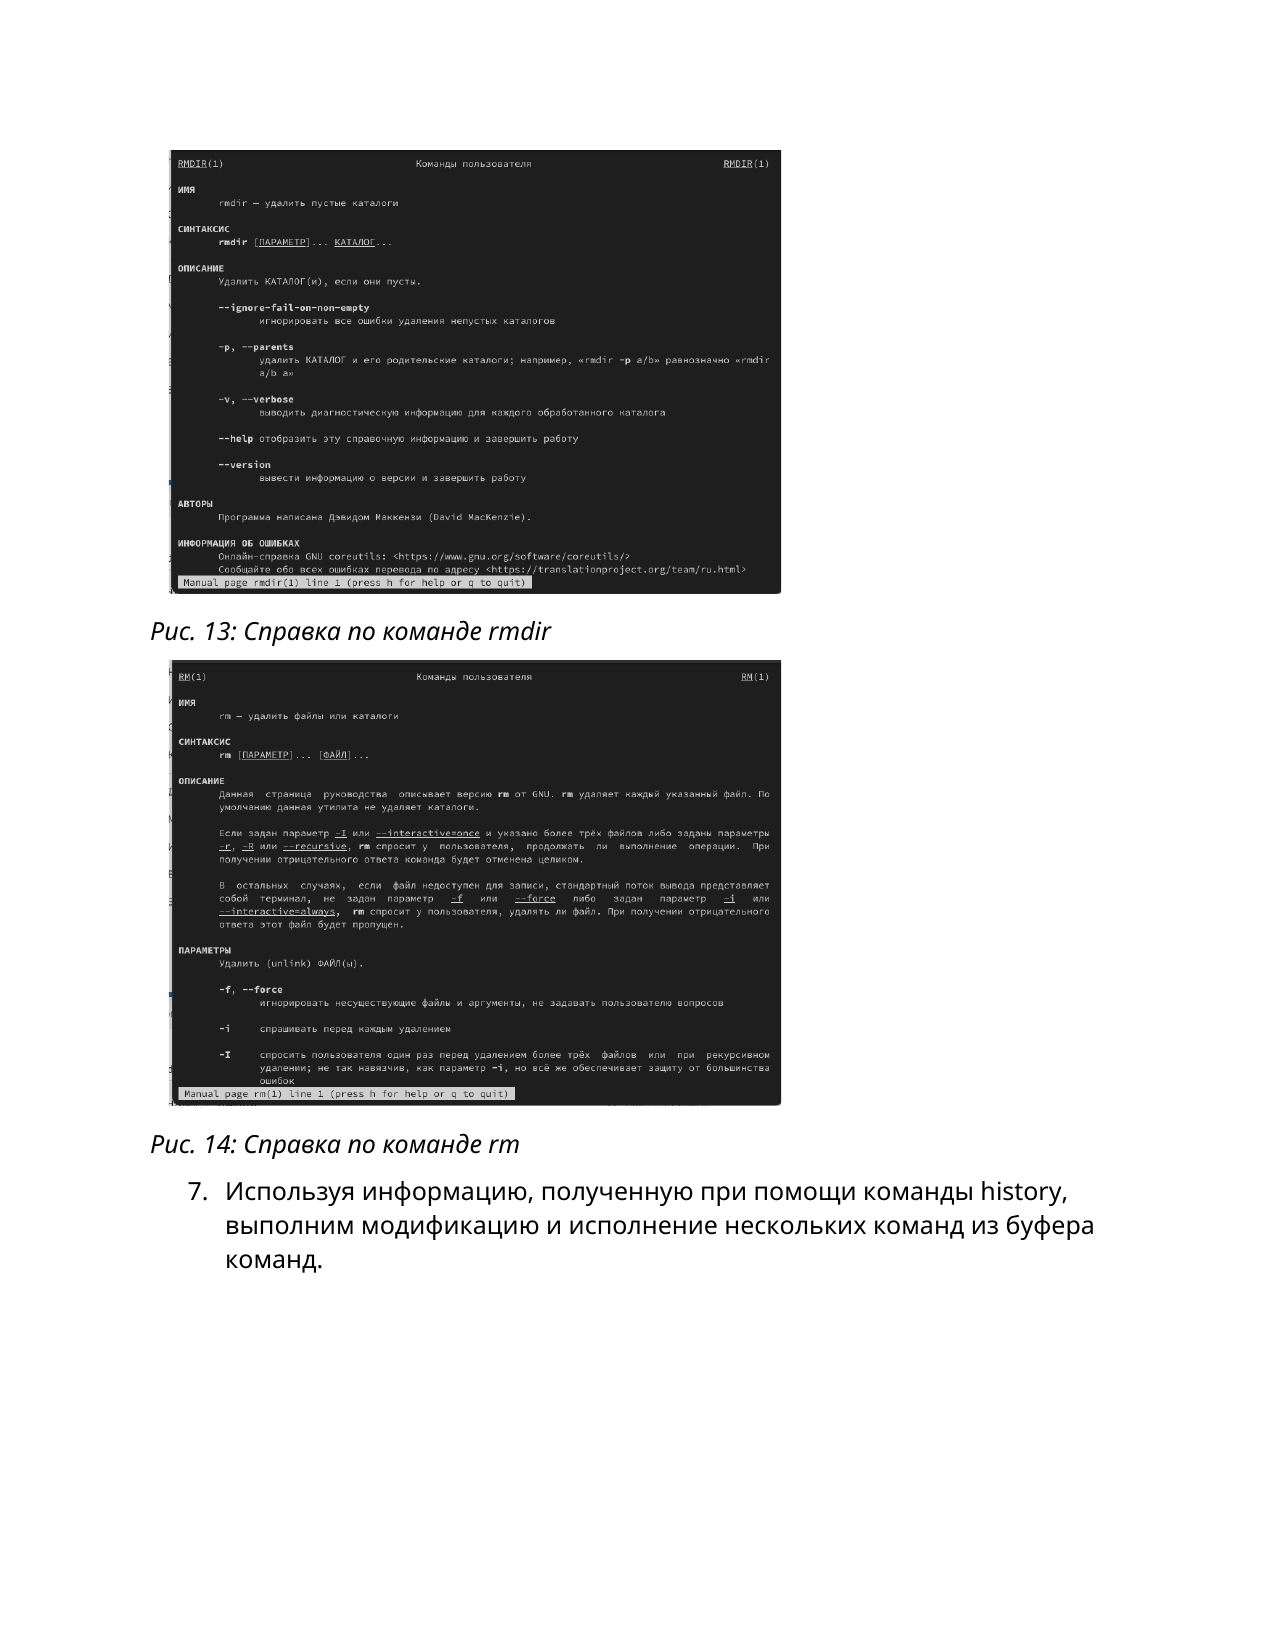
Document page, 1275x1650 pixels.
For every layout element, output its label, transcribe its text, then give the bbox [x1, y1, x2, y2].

text Рис. 14: Справка по команде rm [150, 1127, 1125, 1161]
text Рис. 13: Справка по команде rmdir [150, 614, 1125, 648]
picture [168, 660, 782, 1106]
list Используя информацию, полученную при помощи команды history, выполним модификацию и исполнение нескольких команд из буфера команд. [187, 1173, 1125, 1276]
picture [168, 150, 782, 594]
